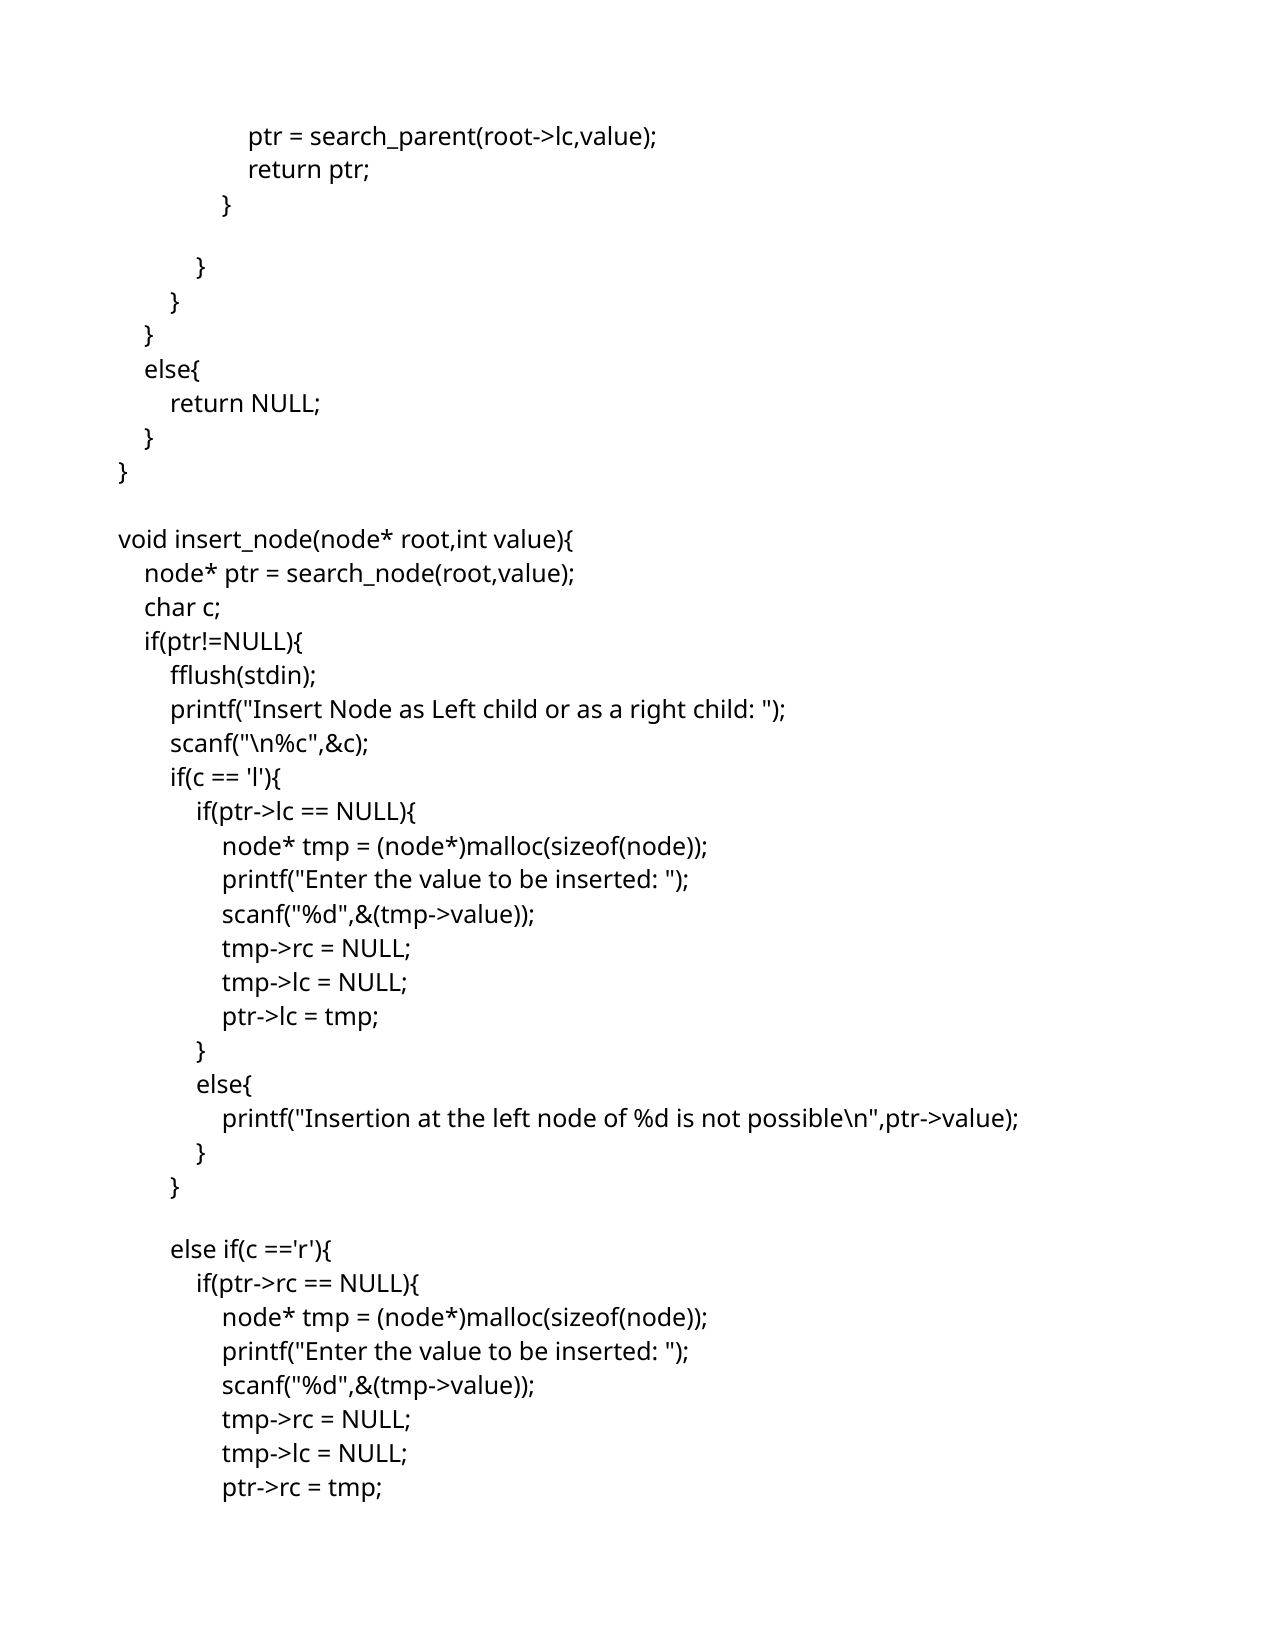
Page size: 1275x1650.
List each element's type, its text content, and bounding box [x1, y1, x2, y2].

text tmp->lc = NULL; [118, 964, 1157, 998]
text } [118, 249, 1157, 283]
text } [118, 419, 1157, 453]
text void insert_node(node* root,int value){ [118, 522, 1157, 556]
text else{ [118, 351, 1157, 385]
text tmp->lc = NULL; [118, 1436, 1157, 1470]
text tmp->rc = NULL; [118, 930, 1157, 964]
text printf("Enter the value to be inserted: "); [118, 862, 1157, 896]
text printf("Insertion at the left node of %d is not possible\n",ptr->value); [118, 1101, 1157, 1135]
text } [118, 1169, 1157, 1203]
text } [118, 1032, 1157, 1067]
text return ptr; [118, 152, 1157, 186]
text char c; [118, 590, 1157, 624]
text } [118, 1135, 1157, 1169]
text if(ptr->lc == NULL){ [118, 794, 1157, 828]
text } [118, 453, 1157, 487]
text scanf("%d",&(tmp->value)); [118, 896, 1157, 930]
text fflush(stdin); [118, 658, 1157, 692]
text else if(c =='r'){ [118, 1232, 1157, 1266]
text if(c == 'l'){ [118, 760, 1157, 794]
text } [118, 317, 1157, 351]
text printf("Insert Node as Left child or as a right child: "); [118, 692, 1157, 726]
text return NULL; [118, 385, 1157, 419]
text node* tmp = (node*)malloc(sizeof(node)); [118, 828, 1157, 862]
text ptr->lc = tmp; [118, 998, 1157, 1032]
text scanf("\n%c",&c); [118, 726, 1157, 760]
text } [118, 186, 1157, 220]
text if(ptr!=NULL){ [118, 624, 1157, 658]
text node* ptr = search_node(root,value); [118, 556, 1157, 590]
text } [118, 283, 1157, 317]
text ptr->rc = tmp; [118, 1470, 1157, 1504]
text else{ [118, 1067, 1157, 1101]
text tmp->rc = NULL; [118, 1402, 1157, 1436]
text node* tmp = (node*)malloc(sizeof(node)); [118, 1300, 1157, 1334]
text ptr = search_parent(root->lc,value); [118, 118, 1157, 152]
text printf("Enter the value to be inserted: "); [118, 1334, 1157, 1368]
text if(ptr->rc == NULL){ [118, 1266, 1157, 1300]
text scanf("%d",&(tmp->value)); [118, 1368, 1157, 1402]
